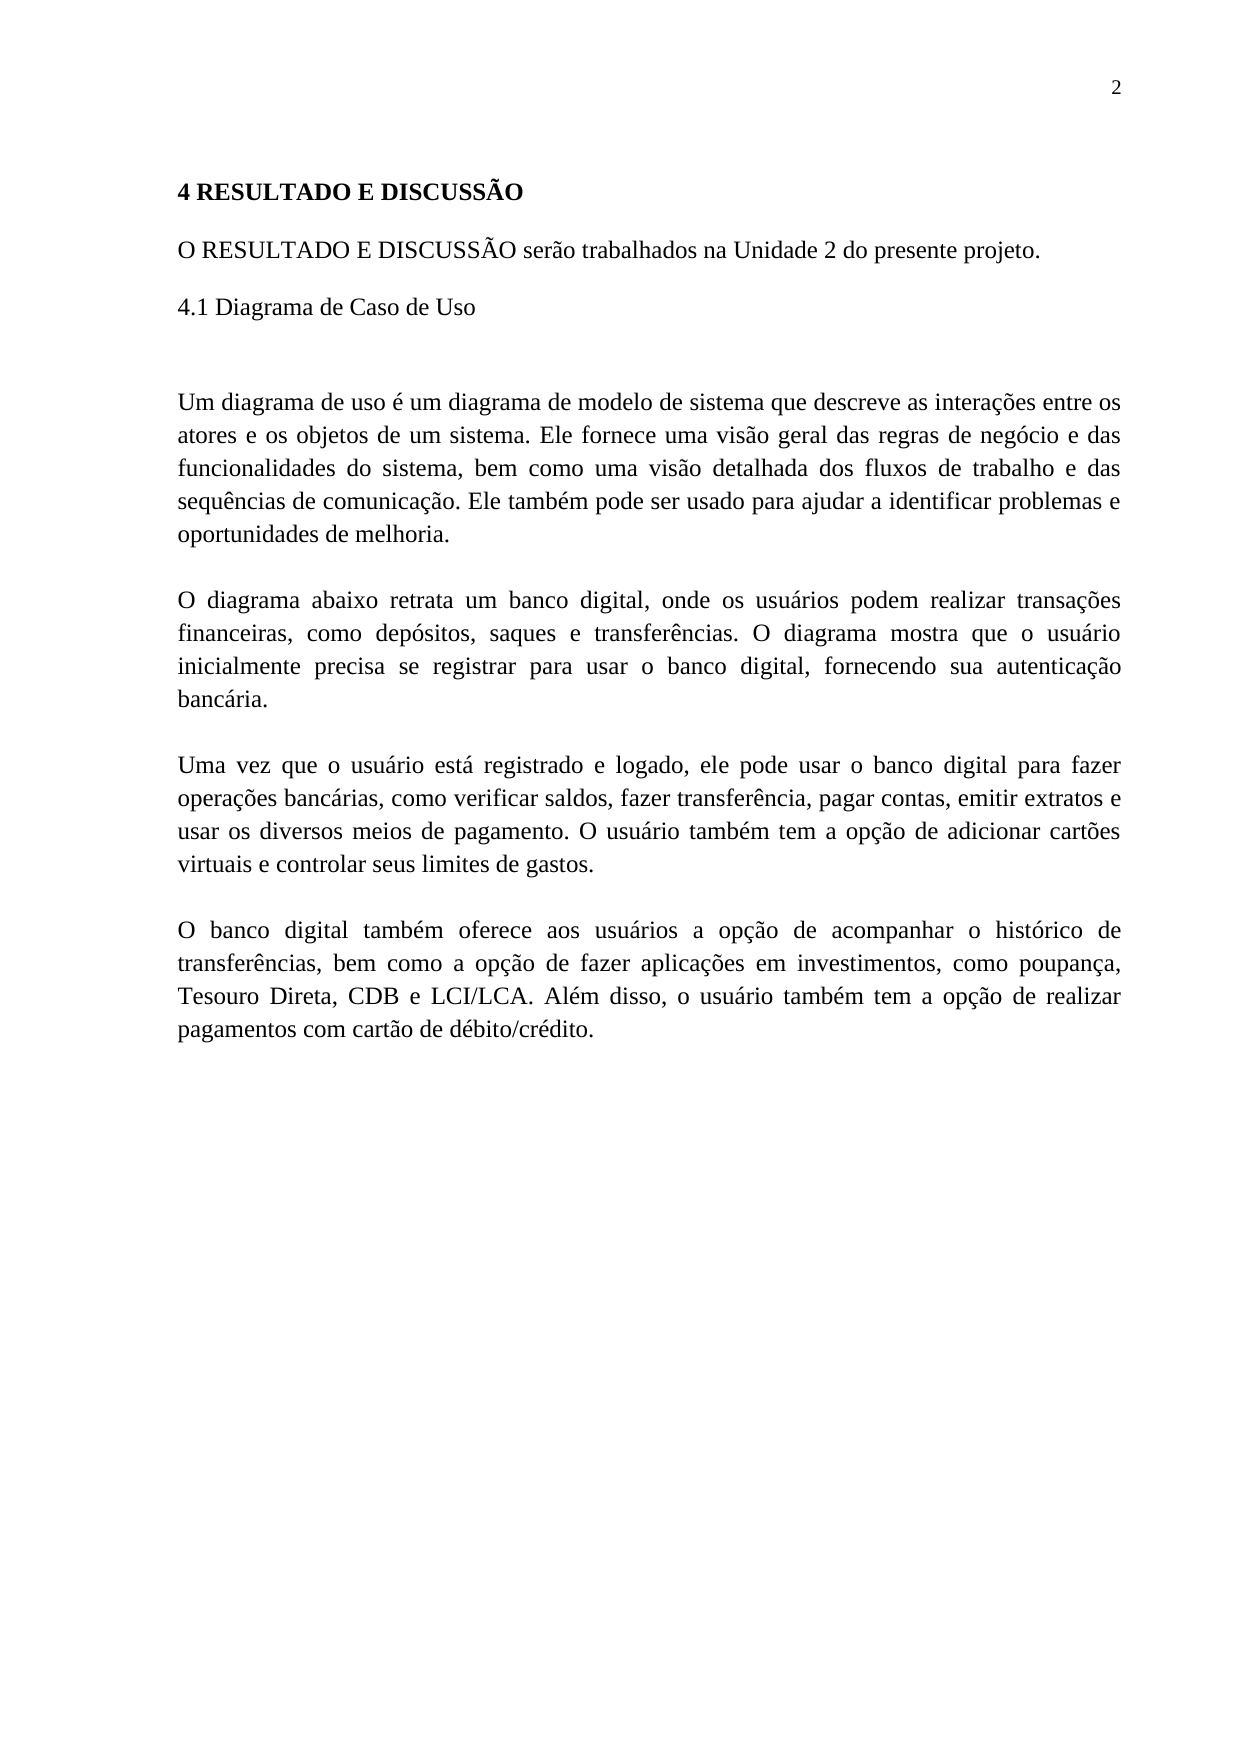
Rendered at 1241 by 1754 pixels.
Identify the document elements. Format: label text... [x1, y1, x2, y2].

text 4 RESULTADO E DISCUSSÃO [177, 177, 1122, 206]
text O diagrama abaixo retrata um banco digital, onde os usuários podem realizar transações financeiras, como depósitos, saques e transferências. O diagrama mostra que o usuário inicialmente precisa se registrar para usar o banco digital, fornecendo sua autenticação bancária. [177, 585, 1122, 713]
text Uma vez que o usuário está registrado e logado, ele pode usar o banco digital para fazer operações bancárias, como verificar saldos, fazer transferência, pagar contas, emitir extratos e usar os diversos meios de pagamento. O usuário também tem a opção de adicionar cartões virtuais e controlar seus limites de gastos. [177, 750, 1122, 878]
text Um diagrama de uso é um diagrama de modelo de sistema que descreve as interações entre os atores e os objetos de um sistema. Ele fornece uma visão geral das regras de negócio e das funcionalidades do sistema, bem como uma visão detalhada dos fluxos de trabalho e das sequências de comunicação. Ele também pode ser usado para ajudar a identificar problemas e oportunidades de melhoria. [177, 387, 1122, 548]
text O banco digital também oferece aos usuários a opção de acompanhar o histórico de transferências, bem como a opção de fazer aplicações em investimentos, como poupança, Tesouro Direta, CDB e LCI/LCA. Além disso, o usuário também tem a opção de realizar pagamentos com cartão de débito/crédito. [177, 915, 1122, 1043]
text 4.1 Diagrama de Caso de Uso [177, 292, 1122, 321]
text O RESULTADO E DISCUSSÃO serão trabalhados na Unidade 2 do presente projeto. [177, 235, 1122, 263]
